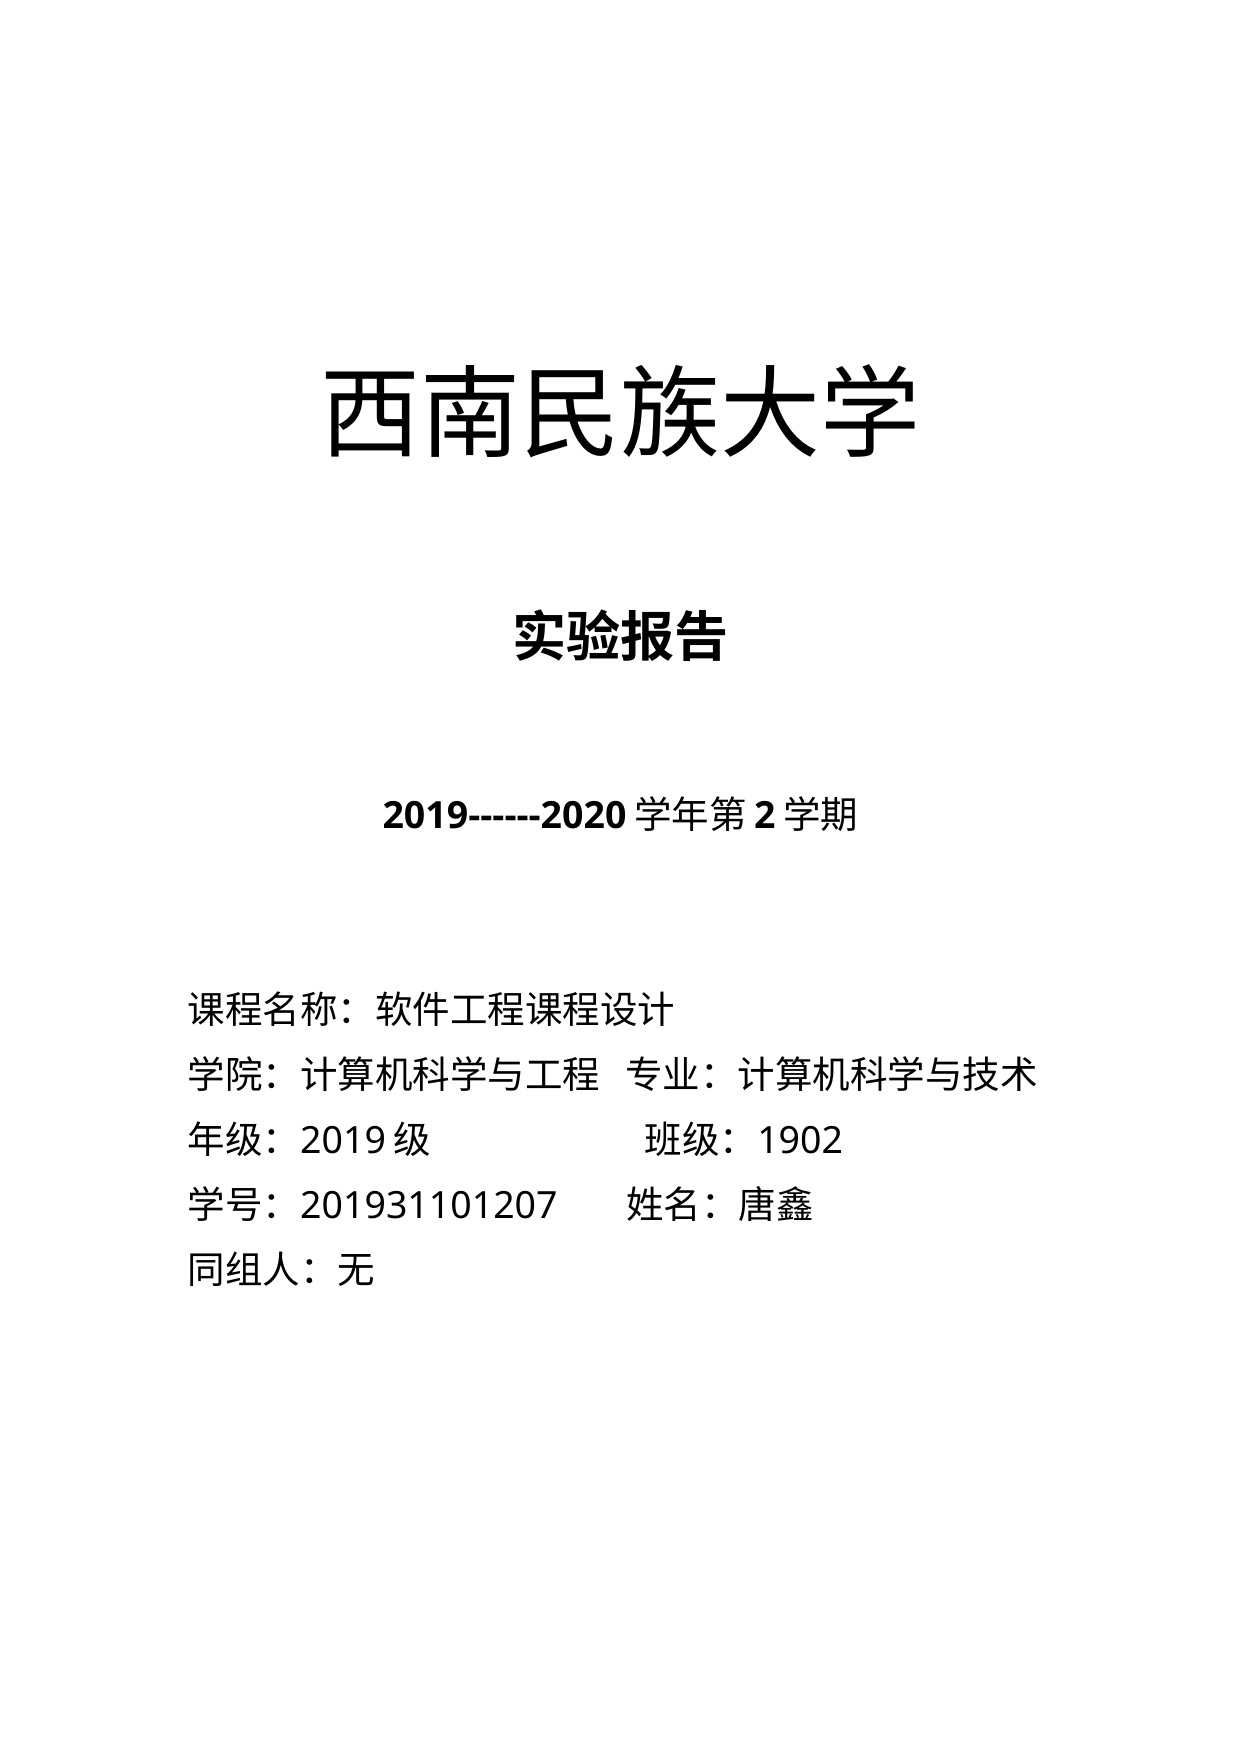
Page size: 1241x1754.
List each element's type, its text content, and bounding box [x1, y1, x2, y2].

text 学院：计算机科学与工程 专业：计算机科学与技术 [187, 1039, 1053, 1104]
text 课程名称：软件工程课程设计 [187, 974, 1053, 1039]
text 年级：2019级 班级：1902 [187, 1104, 1053, 1169]
text 西南民族大学 [187, 324, 1053, 487]
text 2019------2020学年第2学期 [187, 779, 1053, 844]
text 同组人：无 [187, 1234, 1053, 1299]
text 学号：201931101207 姓名：唐鑫 [187, 1169, 1053, 1234]
text 实验报告 [187, 584, 1053, 682]
